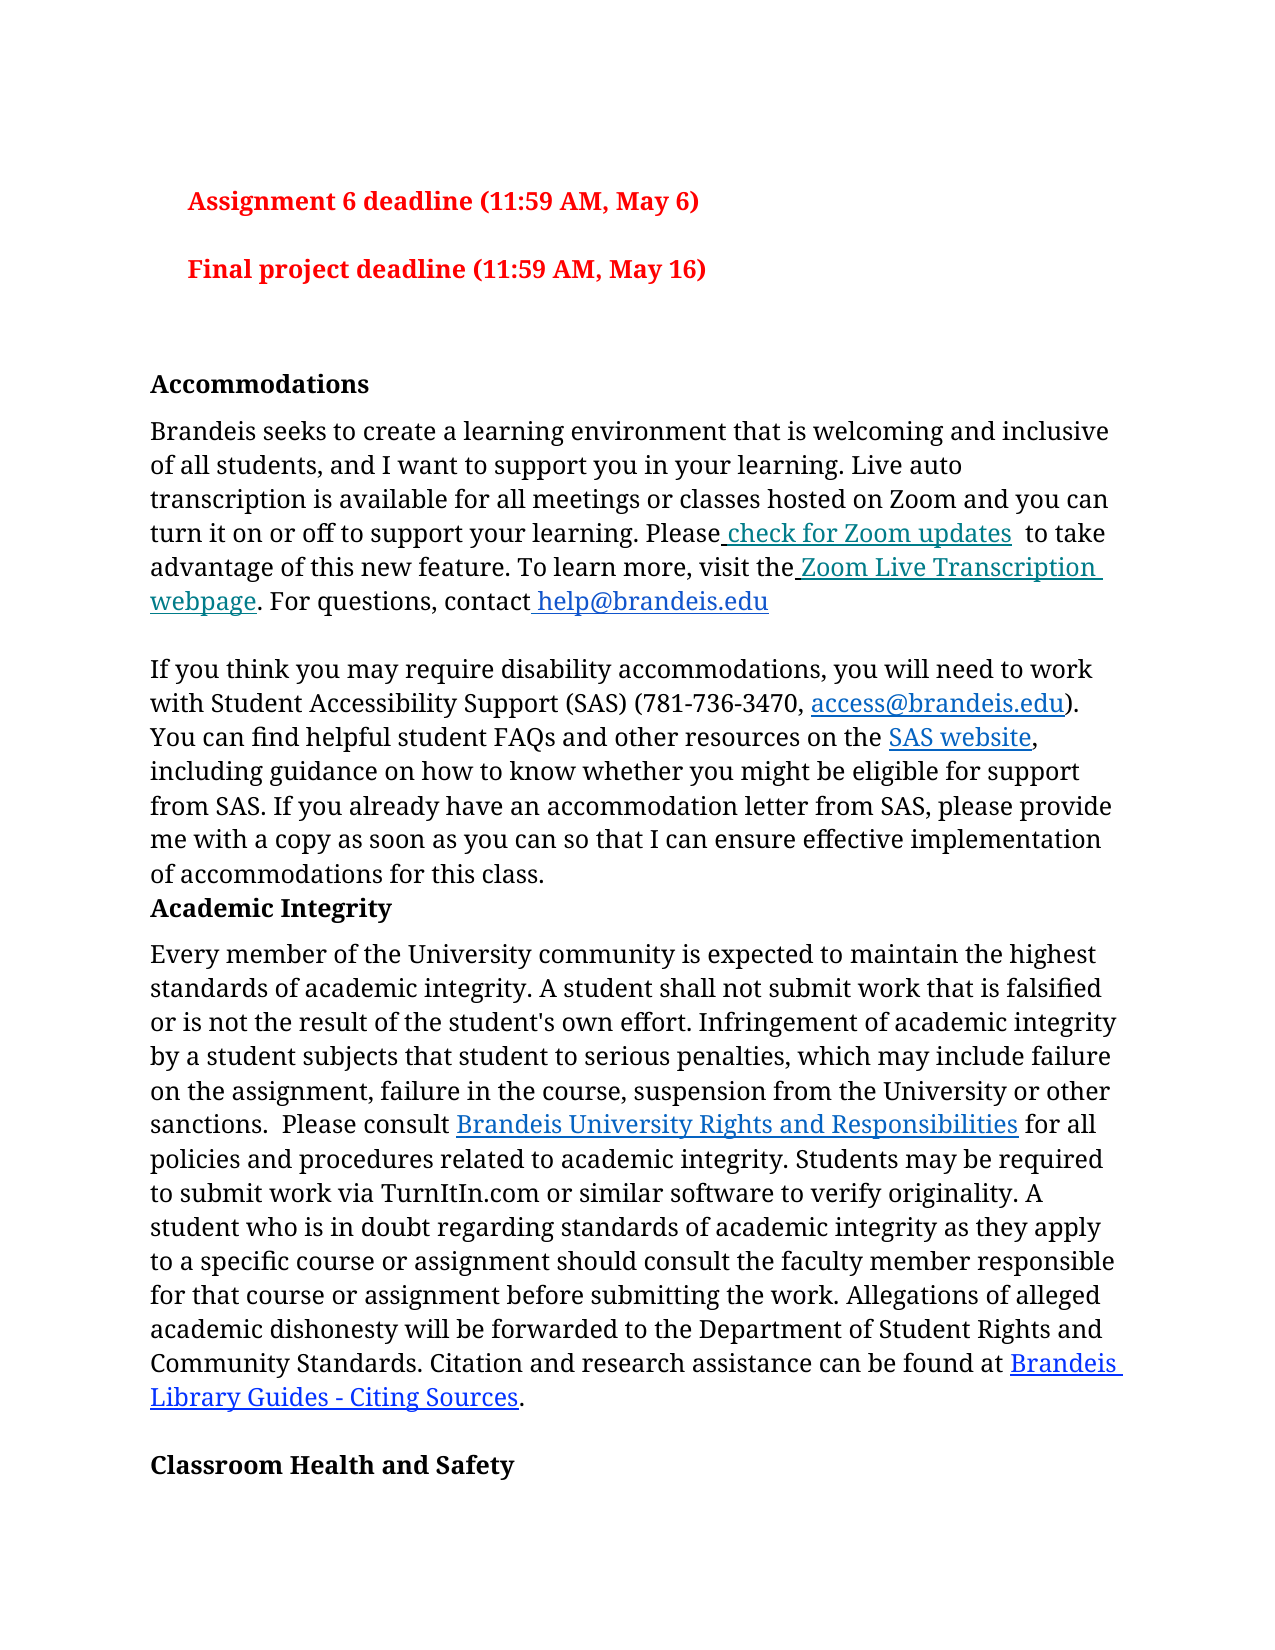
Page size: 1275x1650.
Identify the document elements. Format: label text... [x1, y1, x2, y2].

text Final project deadline (11:59 AM, May 16) [187, 252, 1125, 286]
text Classroom Health and Safety [150, 1448, 1125, 1482]
text Every member of the University community is expected to maintain the highest standards of academic integrity. A student shall not submit work that is falsified or is not the result of the student's own effort. Infringement of academic integrity by a student subjects that student to serious penalties, which may include failure on the assignment, failure in the course, suspension from the University or other sanctions. Please consult Brandeis University Rights and Responsibilities for all policies and procedures related to academic integrity. Students may be required to submit work via TurnItIn.com or similar software to verify originality. A student who is in doubt regarding standards of academic integrity as they apply to a specific course or assignment should consult the faculty member responsible for that course or assignment before submitting the work. Allegations of alleged academic dishonesty will be forwarded to the Department of Student Rights and Community Standards. Citation and research assistance can be found at Brandeis Library Guides - Citing Sources. [150, 937, 1125, 1414]
text Accommodations [150, 367, 1125, 401]
text If you think you may require disability accommodations, you will need to work with Student Accessibility Support (SAS) (781-736-3470, access@brandeis.edu). You can find helpful student FAQs and other resources on the SAS website, including guidance on how to know whether you might be eligible for support from SAS. If you already have an accommodation letter from SAS, please provide me with a copy as soon as you can so that I can ensure effective implementation of accommodations for this class. [150, 652, 1125, 890]
text Academic Integrity [150, 890, 1125, 924]
text Assignment 6 deadline (11:59 AM, May 6) [187, 184, 1125, 218]
